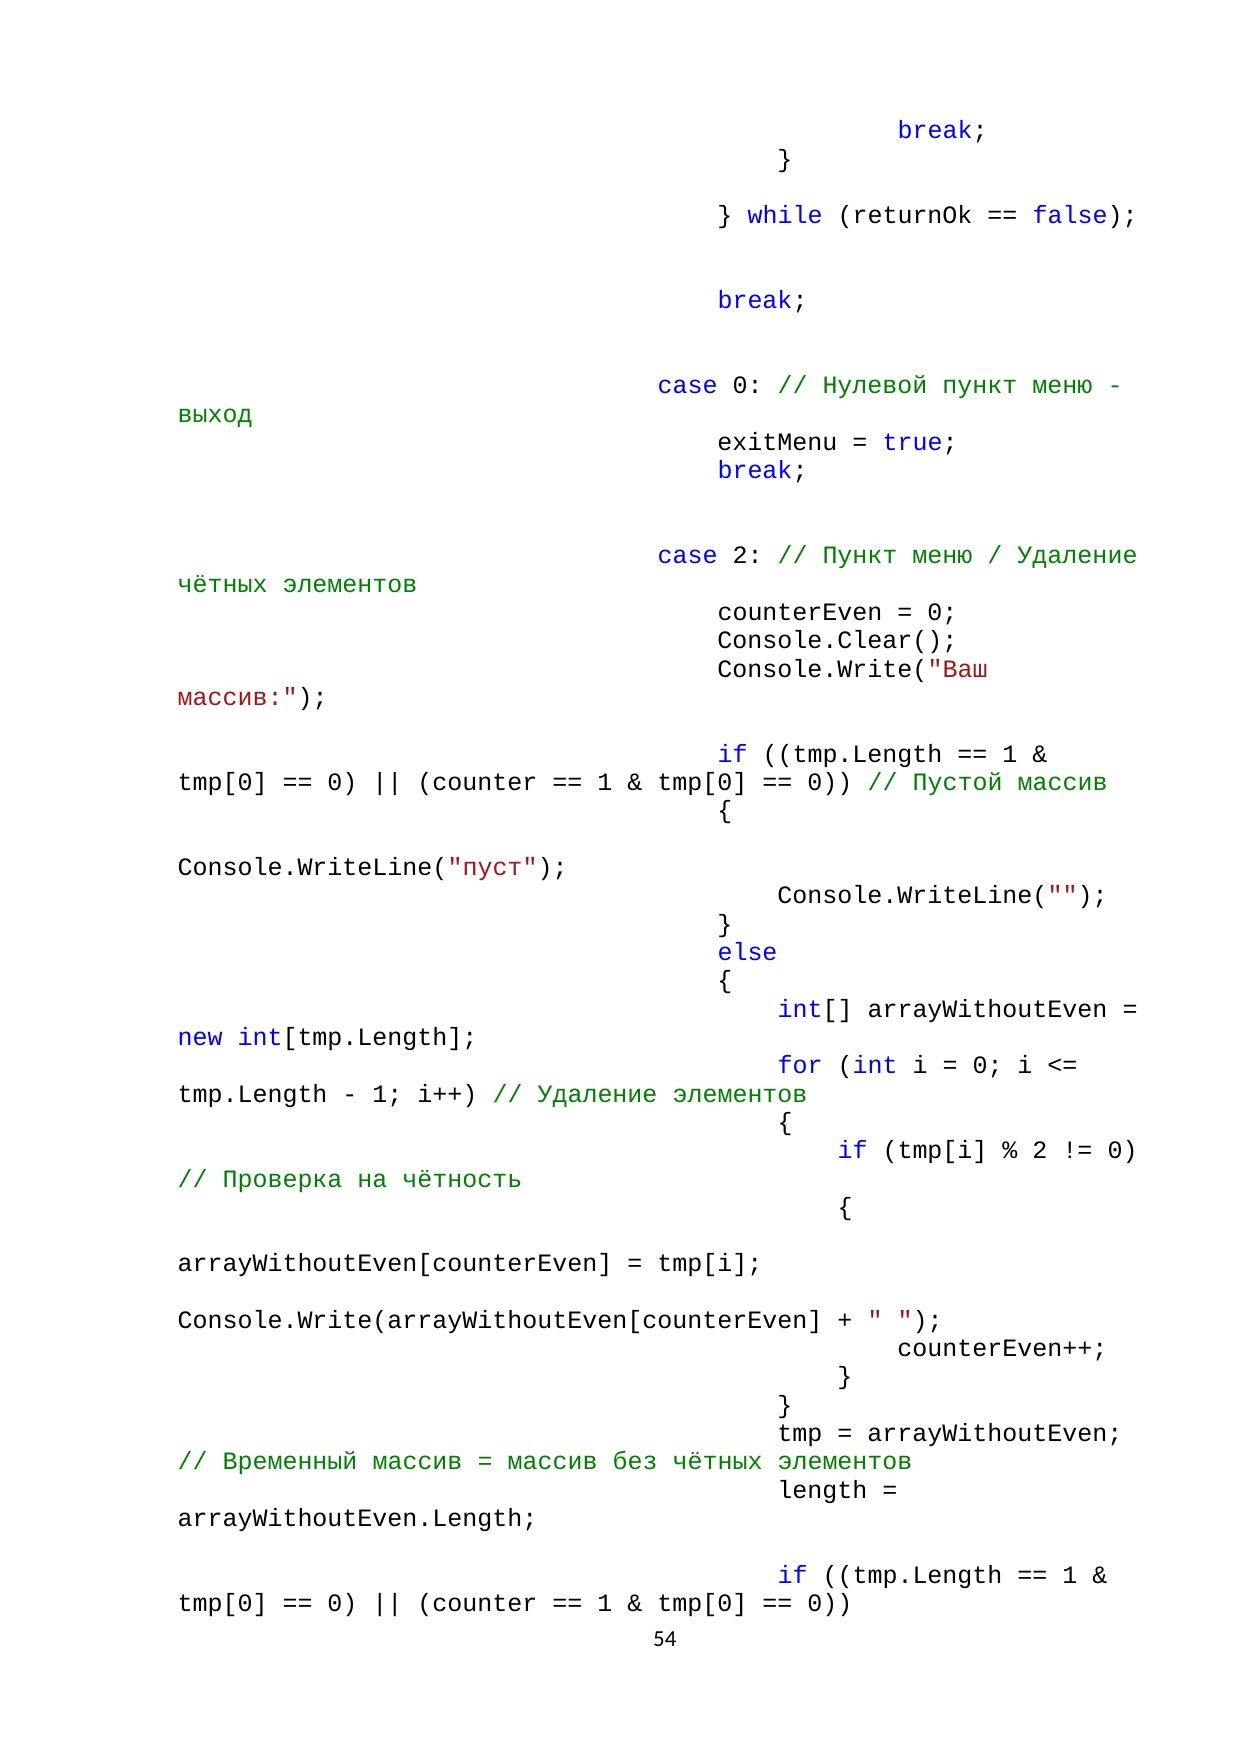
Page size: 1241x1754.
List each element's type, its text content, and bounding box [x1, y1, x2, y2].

text int[] arrayWithoutEven = new int[tmp.Length]; [177, 996, 1152, 1053]
text { [177, 1194, 1152, 1223]
text { [177, 1109, 1152, 1138]
text case 0: // Нулевой пункт меню - выход [177, 373, 1152, 430]
text } [177, 1392, 1152, 1421]
text break; [177, 118, 1152, 146]
text arrayWithoutEven[counterEven] = tmp[i]; [177, 1223, 1152, 1279]
text } [177, 146, 1152, 175]
text { [177, 798, 1152, 826]
text Console.WriteLine("пуст"); [177, 826, 1152, 883]
text exitMenu = true; [177, 430, 1152, 458]
text case 2: // Пункт меню / Удаление чётных элементов [177, 543, 1152, 600]
text break; [177, 458, 1152, 486]
text for (int i = 0; i <= tmp.Length - 1; i++) // Удаление элементов [177, 1053, 1152, 1109]
text Console.Write(arrayWithoutEven[counterEven] + " "); [177, 1279, 1152, 1336]
text } [177, 911, 1152, 939]
text counterEven = 0; [177, 600, 1152, 628]
text if ((tmp.Length == 1 & tmp[0] == 0) || (counter == 1 & tmp[0] == 0)) // Пустой массив [177, 741, 1152, 798]
text if ((tmp.Length == 1 & tmp[0] == 0) || (counter == 1 & tmp[0] == 0)) [177, 1562, 1152, 1619]
text Console.WriteLine(""); [177, 883, 1152, 911]
text tmp = arrayWithoutEven; // Временный массив = массив без чётных элементов [177, 1421, 1152, 1477]
text if (tmp[i] % 2 != 0) // Проверка на чётность [177, 1138, 1152, 1194]
text else [177, 939, 1152, 968]
text } [177, 1364, 1152, 1392]
text } while (returnOk == false); [177, 203, 1152, 231]
text Console.Clear(); [177, 628, 1152, 656]
text { [177, 968, 1152, 996]
text break; [177, 288, 1152, 316]
text length = arrayWithoutEven.Length; [177, 1477, 1152, 1534]
text Console.Write("Ваш массив:"); [177, 656, 1152, 713]
text counterEven++; [177, 1336, 1152, 1364]
